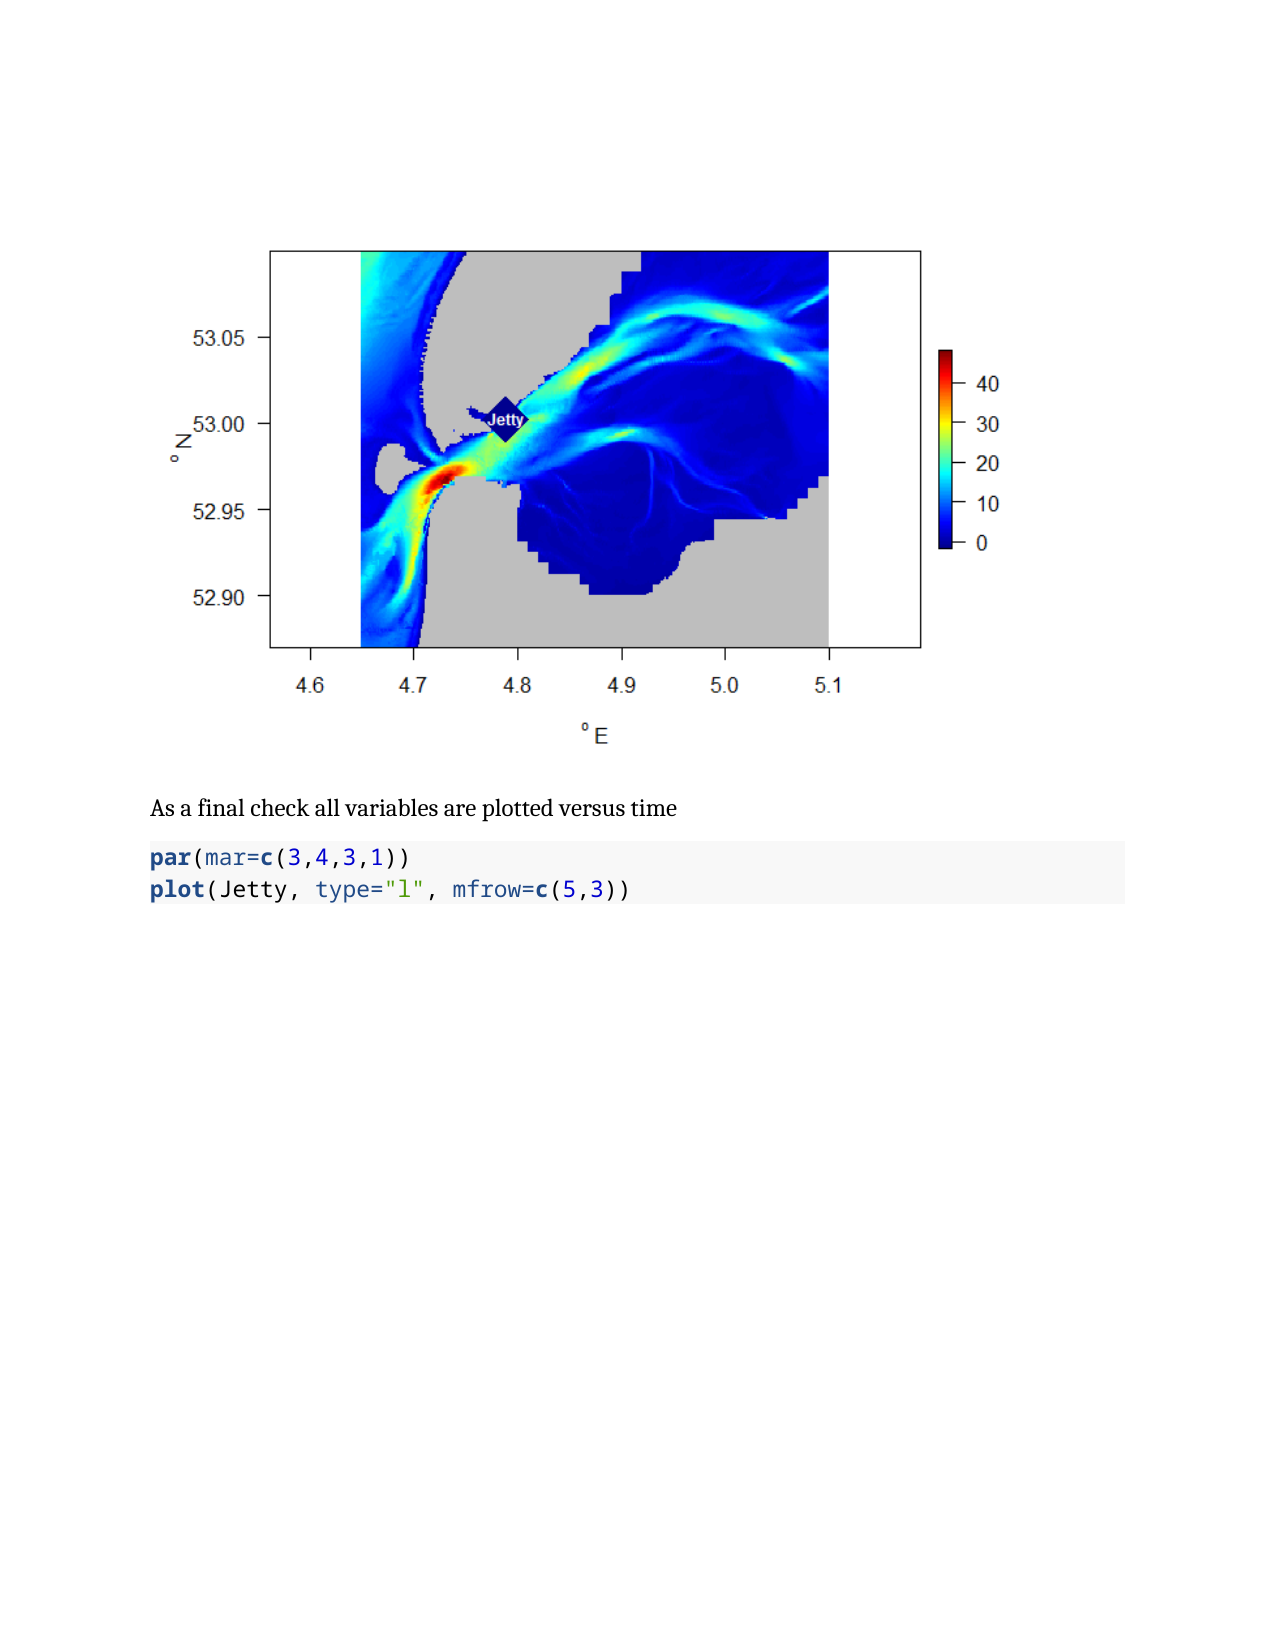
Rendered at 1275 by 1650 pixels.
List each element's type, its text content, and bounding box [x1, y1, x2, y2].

text As a final check all variables are plotted versus time [150, 794, 1125, 822]
picture [168, 150, 1044, 775]
text par(mar=c(3,4,3,1)) plot(Jetty, type="l", mfrow=c(5,3)) [150, 841, 1125, 904]
